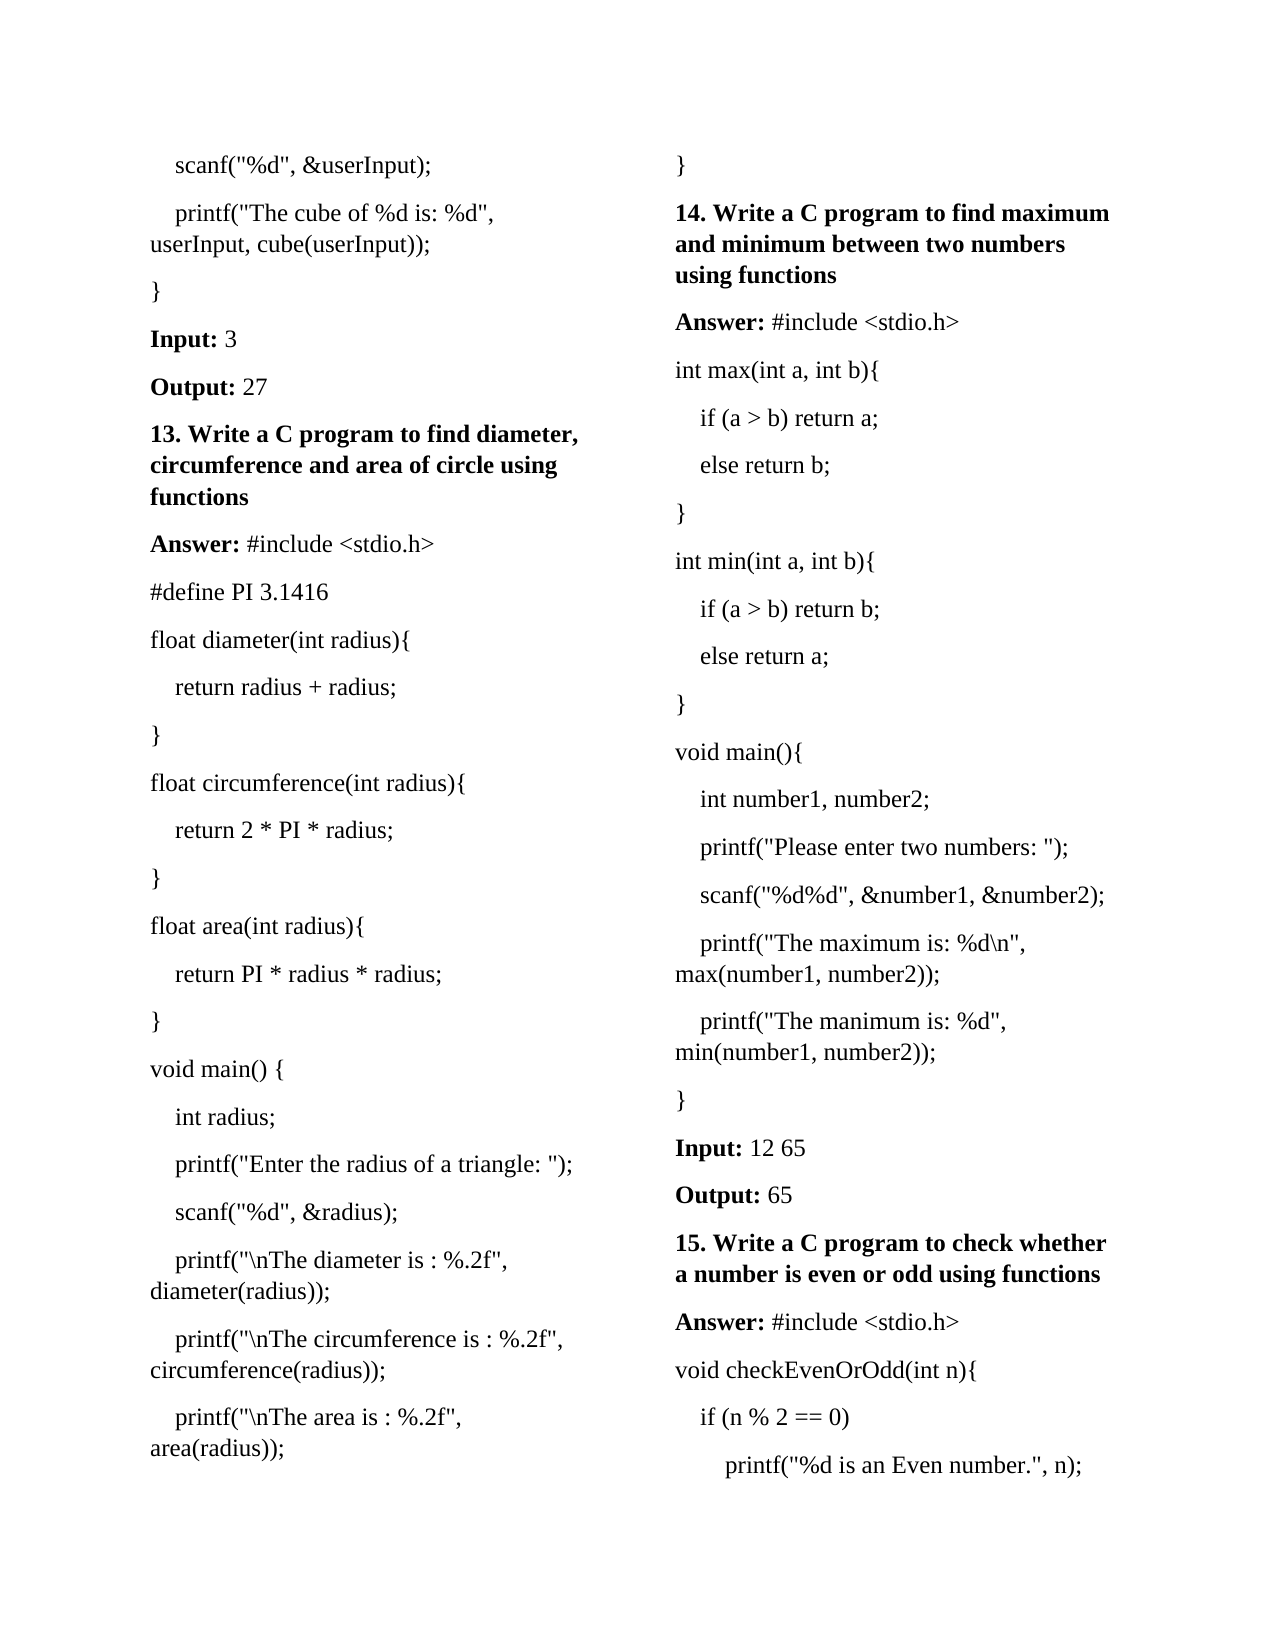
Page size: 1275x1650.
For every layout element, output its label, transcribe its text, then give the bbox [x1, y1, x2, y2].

text if (a > b) return b; [675, 594, 1125, 622]
text float area(int radius){ [150, 911, 600, 940]
text } [675, 498, 1125, 527]
text scanf("%d", &userInput); [150, 150, 600, 179]
text scanf("%d%d", &number1, &number2); [675, 880, 1125, 909]
text printf("Please enter two numbers: "); [675, 832, 1125, 861]
text } [675, 689, 1125, 718]
text Answer: #include <stdio.h> [675, 307, 1125, 336]
text 13. Write a C program to find diameter, circumference and area of circle using functions [150, 419, 600, 510]
text float circumference(int radius){ [150, 768, 600, 797]
text Input: 3 [150, 324, 600, 353]
text printf("Enter the radius of a triangle: "); [150, 1149, 600, 1178]
text int max(int a, int b){ [675, 355, 1125, 384]
text } [150, 1006, 600, 1035]
text Output: 65 [675, 1181, 1125, 1209]
text printf("%d is an Even number.", n); [675, 1450, 1125, 1479]
text printf("\nThe circumference is : %.2f", circumference(radius)); [150, 1324, 600, 1383]
text } [150, 863, 600, 892]
text printf("\nThe diameter is : %.2f", diameter(radius)); [150, 1245, 600, 1305]
text void main() { [150, 1054, 600, 1083]
text int min(int a, int b){ [675, 546, 1125, 575]
text } [675, 1085, 1125, 1114]
text #define PI 3.1416 [150, 577, 600, 606]
text float diameter(int radius){ [150, 625, 600, 653]
text else return a; [675, 641, 1125, 670]
text } [150, 276, 600, 305]
text 14. Write a C program to find maximum and minimum between two numbers using functions [675, 198, 1125, 288]
text int number1, number2; [675, 784, 1125, 813]
text void checkEvenOrOdd(int n){ [675, 1355, 1125, 1383]
text } [675, 150, 1125, 179]
text Output: 27 [150, 372, 600, 401]
text int radius; [150, 1102, 600, 1131]
text else return b; [675, 451, 1125, 479]
text scanf("%d", &radius); [150, 1197, 600, 1226]
text return 2 * PI * radius; [150, 816, 600, 844]
text return radius + radius; [150, 672, 600, 701]
text printf("The manimum is: %d", min(number1, number2)); [675, 1006, 1125, 1066]
text 15. Write a C program to check whether a number is even or odd using functions [675, 1228, 1125, 1288]
text if (n % 2 == 0) [675, 1402, 1125, 1431]
text Answer: #include <stdio.h> [675, 1307, 1125, 1336]
text void main(){ [675, 737, 1125, 766]
text return PI * radius * radius; [150, 959, 600, 987]
text if (a > b) return a; [675, 403, 1125, 432]
text printf("\nThe area is : %.2f", area(radius)); [150, 1402, 600, 1462]
text printf("The cube of %d is: %d", userInput, cube(userInput)); [150, 198, 600, 257]
text Input: 12 65 [675, 1133, 1125, 1162]
text printf("The maximum is: %d\n", max(number1, number2)); [675, 928, 1125, 987]
text } [150, 720, 600, 749]
text Answer: #include <stdio.h> [150, 529, 600, 558]
